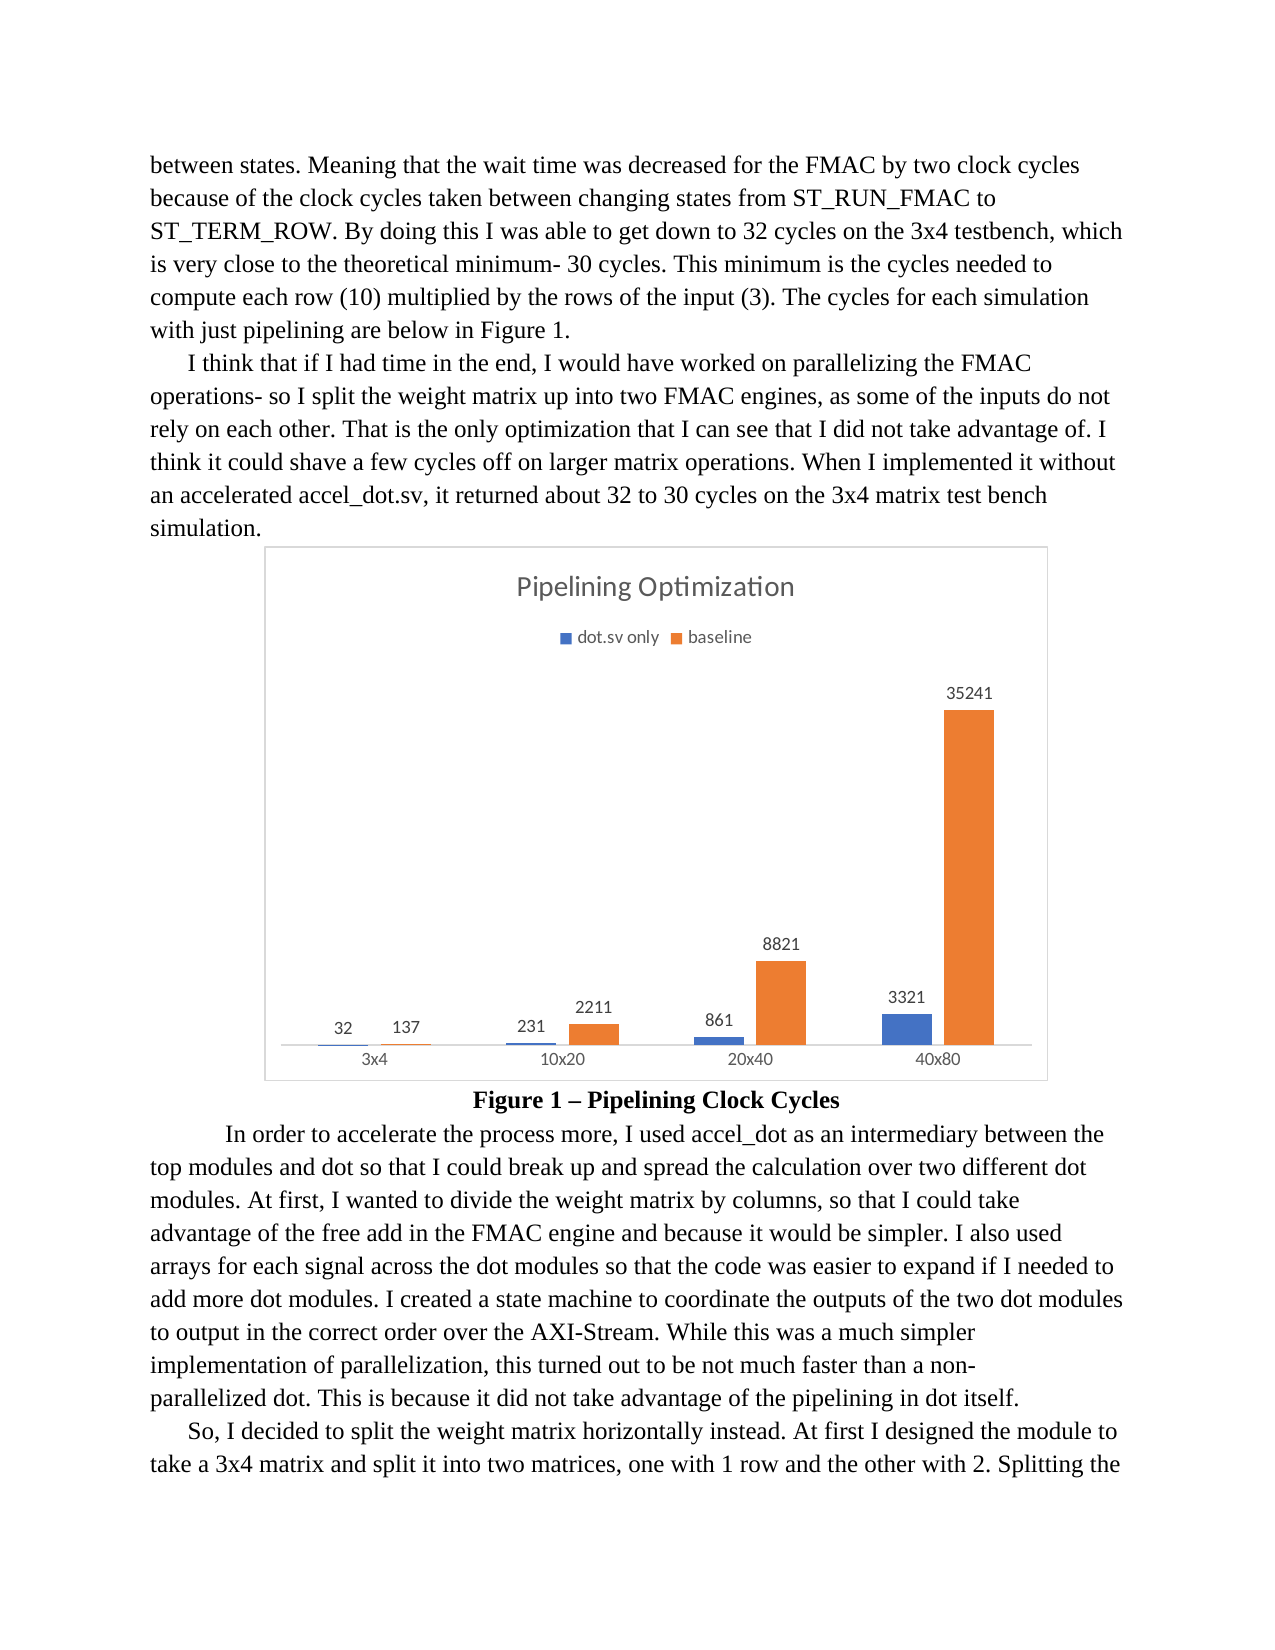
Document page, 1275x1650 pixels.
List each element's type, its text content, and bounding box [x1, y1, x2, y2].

text In order to accelerate the process more, I used accel_dot as an intermediary between the top modules and dot so that I could break up and spread the calculation over two different dot modules. At first, I wanted to divide the weight matrix by columns, so that I could take advantage of the free add in the FMAC engine and because it would be simpler. I also used arrays for each signal across the dot modules so that the code was easier to expand if I needed to add more dot modules. I created a state machine to coordinate the outputs of the two dot modules to output in the correct order over the AXI-Stream. While this was a much simpler implementation of parallelization, this turned out to be not much faster than a non-parallelized dot. This is because it did not take advantage of the pipelining in dot itself. [150, 1119, 1125, 1412]
text Figure 1 – Pipelining Clock Cycles [150, 1086, 1125, 1114]
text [150, 1416, 1125, 1478]
text I think that if I had time in the end, I would have worked on parallelizing the FMAC operations- so I split the weight matrix up into two FMAC engines, as some of the inputs do not rely on each other. That is the only optimization that I can see that I did not take advantage of. I think it could shave a few cycles off on larger matrix operations. When I implemented it without an accelerated accel_dot.sv, it returned about 32 to 30 cycles on the 3x4 matrix test bench simulation. [150, 348, 1125, 542]
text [150, 150, 1125, 344]
